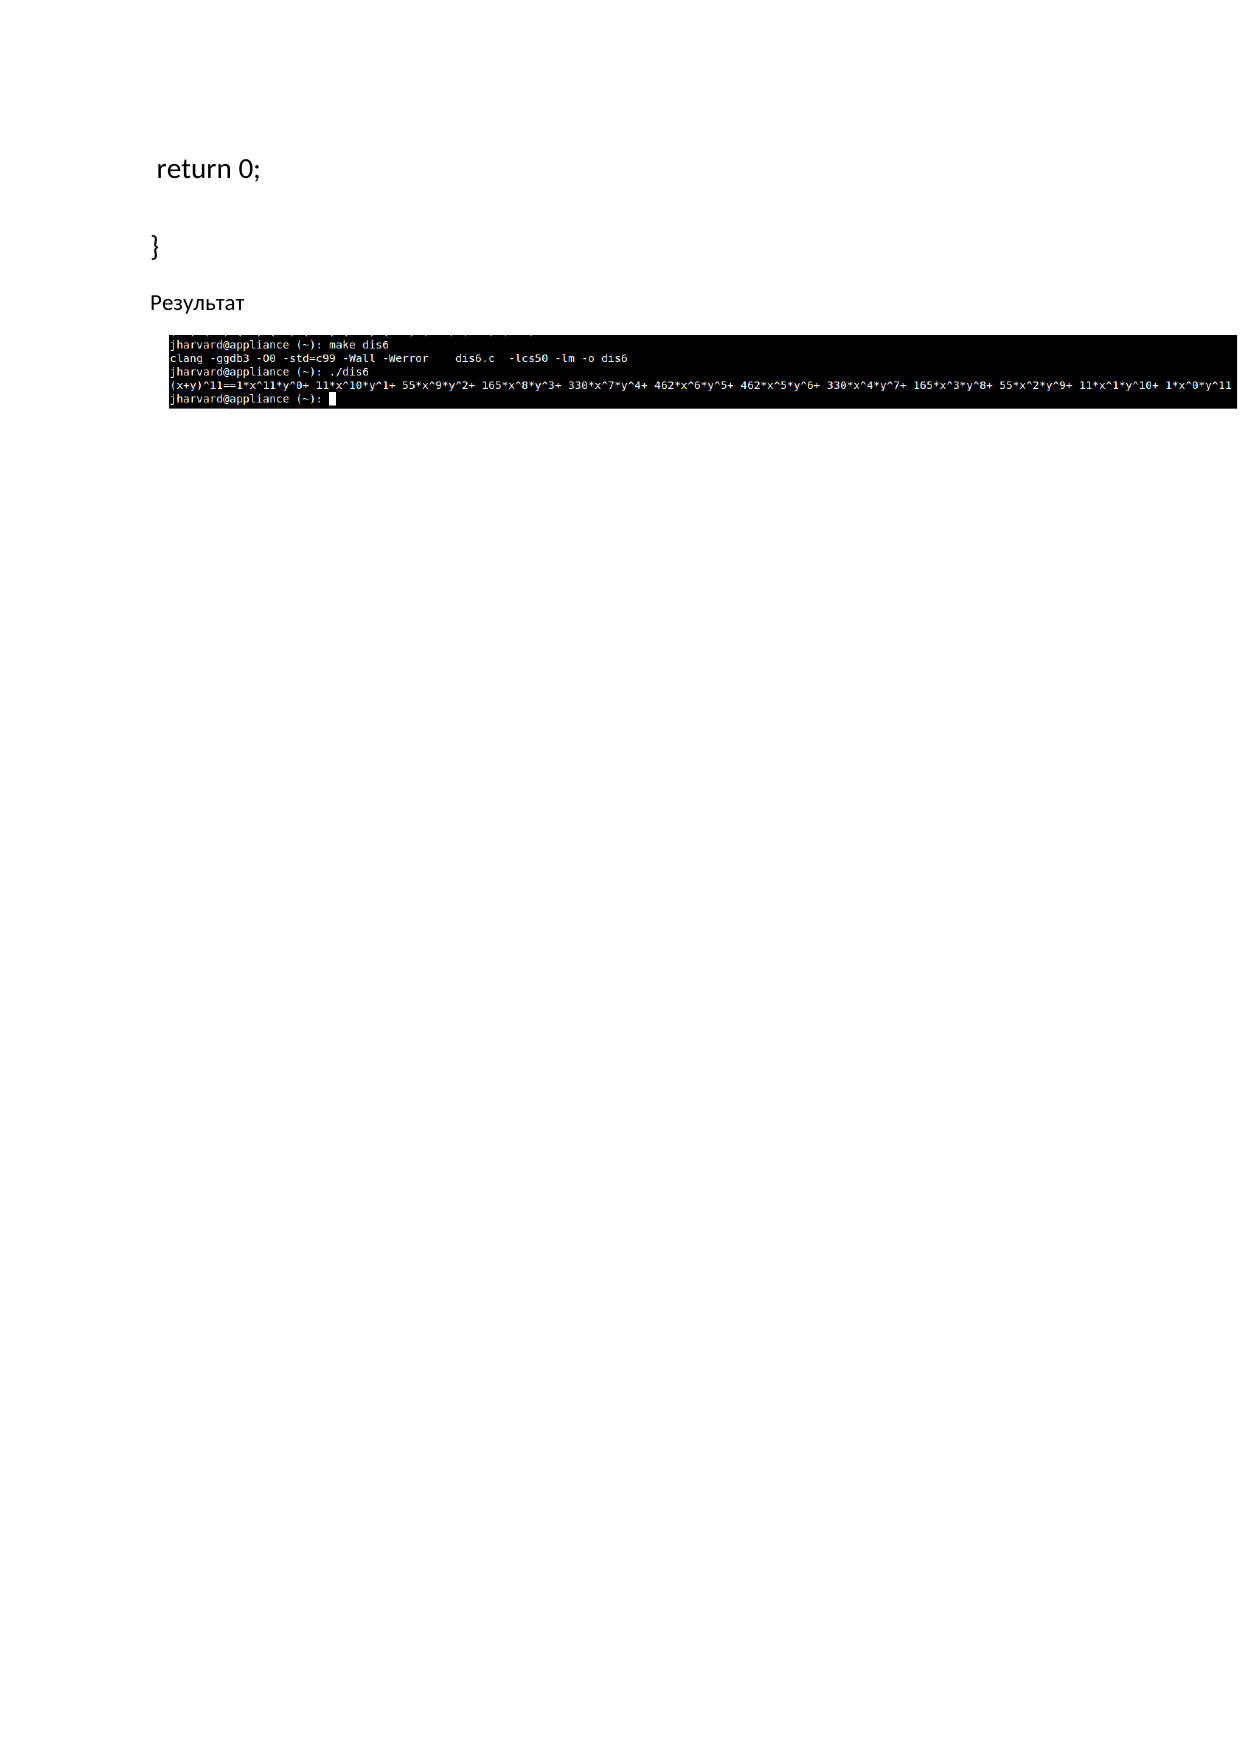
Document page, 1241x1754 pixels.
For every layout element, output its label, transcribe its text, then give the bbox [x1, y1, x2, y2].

text Результат [150, 288, 1090, 316]
text return 0; [150, 150, 1090, 186]
text } [150, 228, 1090, 264]
